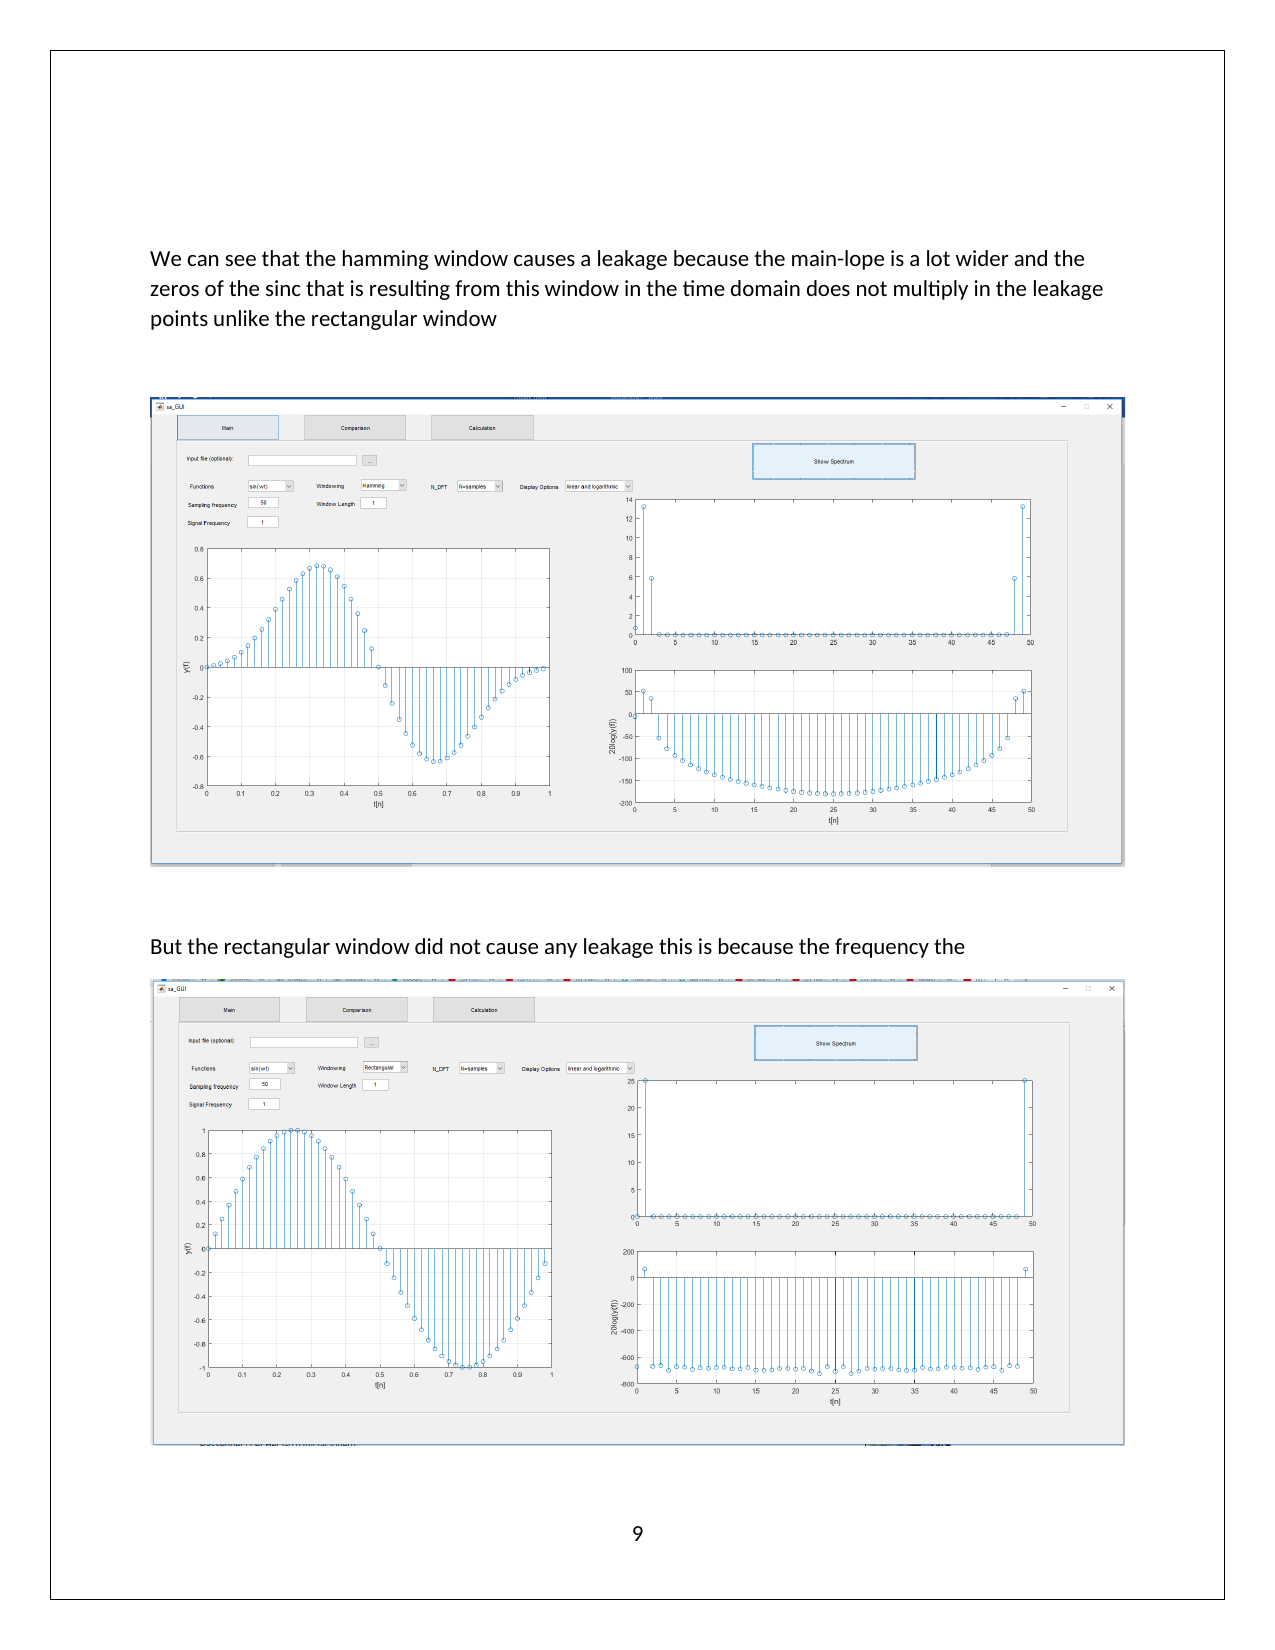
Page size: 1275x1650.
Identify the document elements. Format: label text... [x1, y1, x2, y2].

picture [150, 979, 1125, 1446]
text But the rectangular window did not cause any leakage this is because the frequency the [150, 932, 1125, 960]
picture [150, 397, 1125, 867]
text We can see that the hamming window causes a leakage because the main-lope is a lot wider and the zeros of the sinc that is resulting from this window in the time domain does not multiply in the leakage points unlike the rectangular window [150, 244, 1125, 332]
